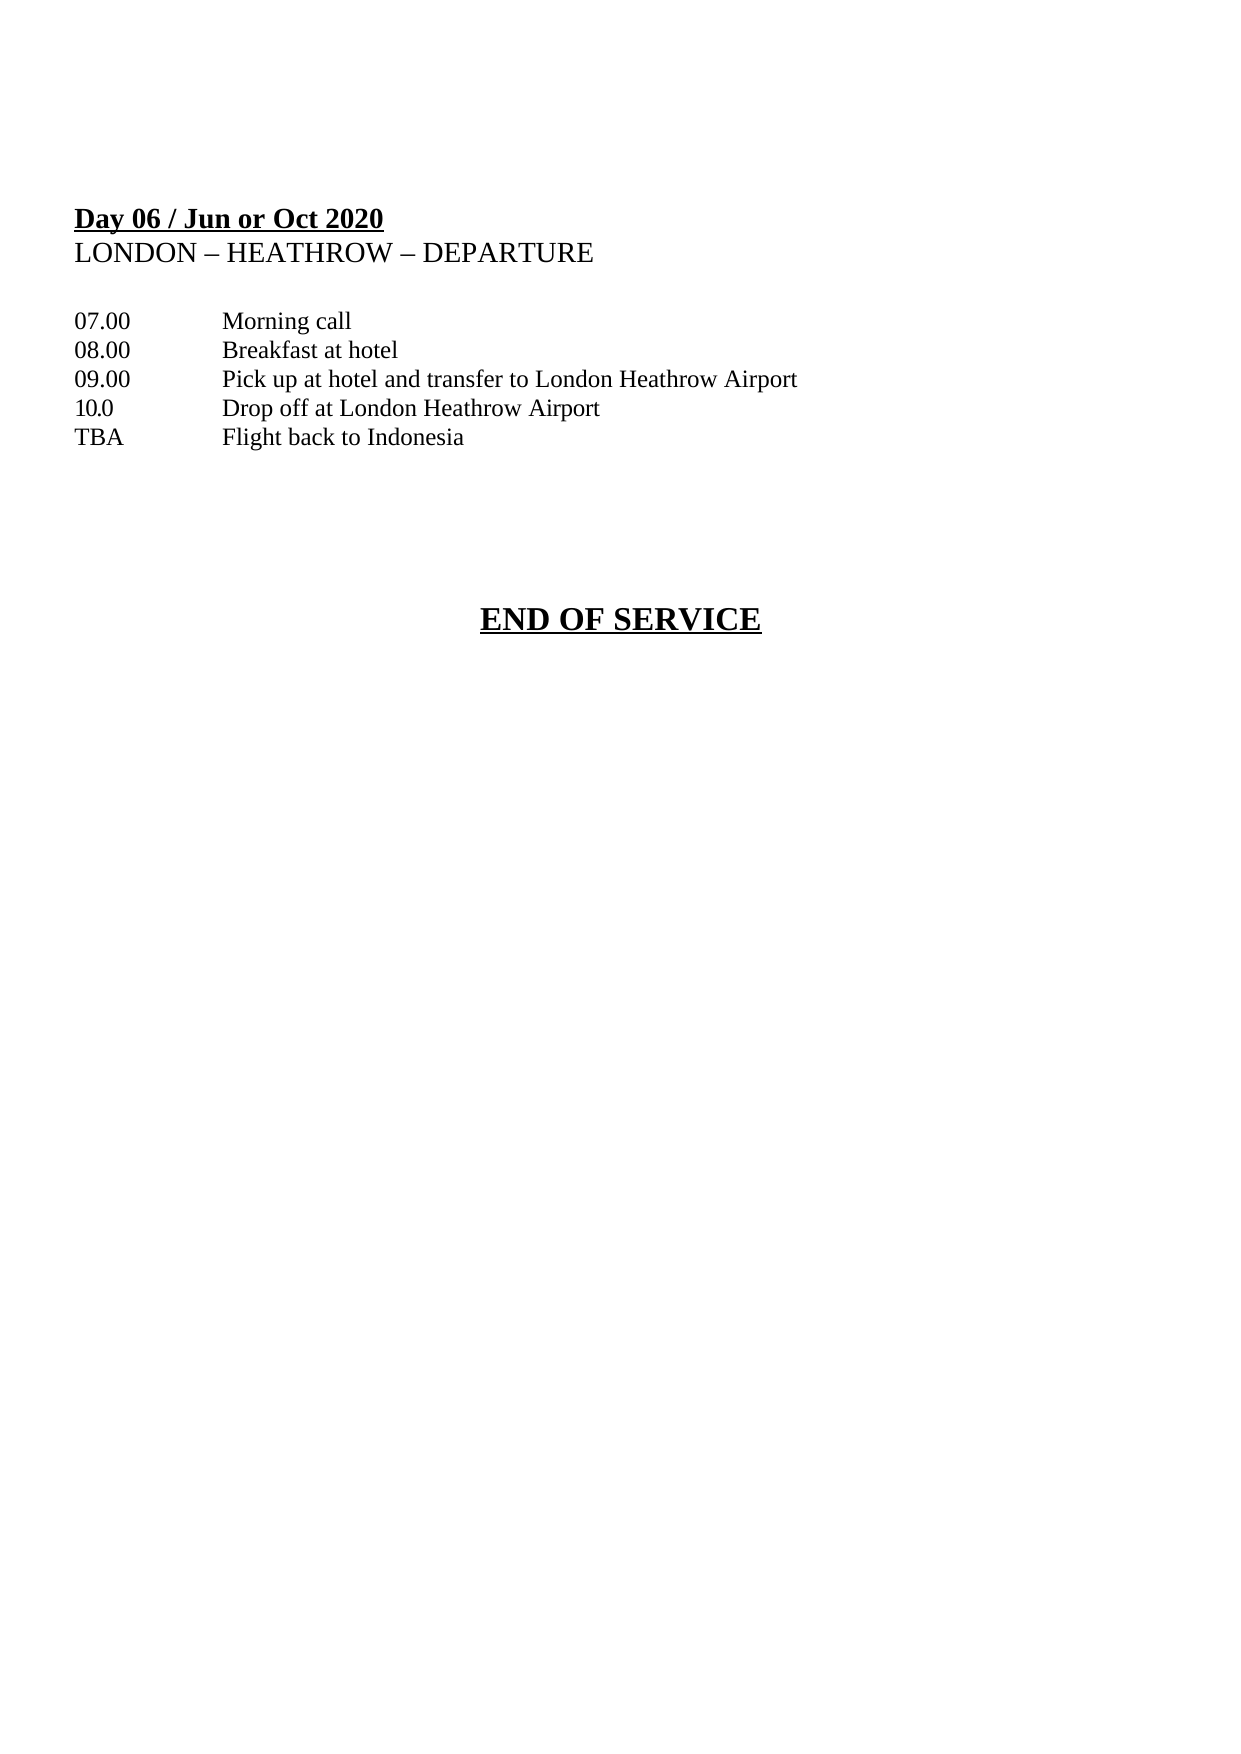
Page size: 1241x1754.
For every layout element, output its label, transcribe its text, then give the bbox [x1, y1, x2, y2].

text 08.00 Breakfast at hotel [74, 335, 1203, 364]
subtitle Day 06 / Jun or Oct 2020 [74, 201, 1203, 235]
list Drop off at London Heathrow Airport TBA Flight back to Indonesia [74, 393, 607, 450]
text 09.00 Pick up at hotel and transfer to London Heathrow Airport [74, 364, 1203, 393]
text 07.00 Morning call [74, 306, 1203, 334]
subtitle LONDON – HEATHROW – DEPARTURE [74, 235, 1203, 268]
subtitle END OF SERVICE [376, 599, 865, 637]
